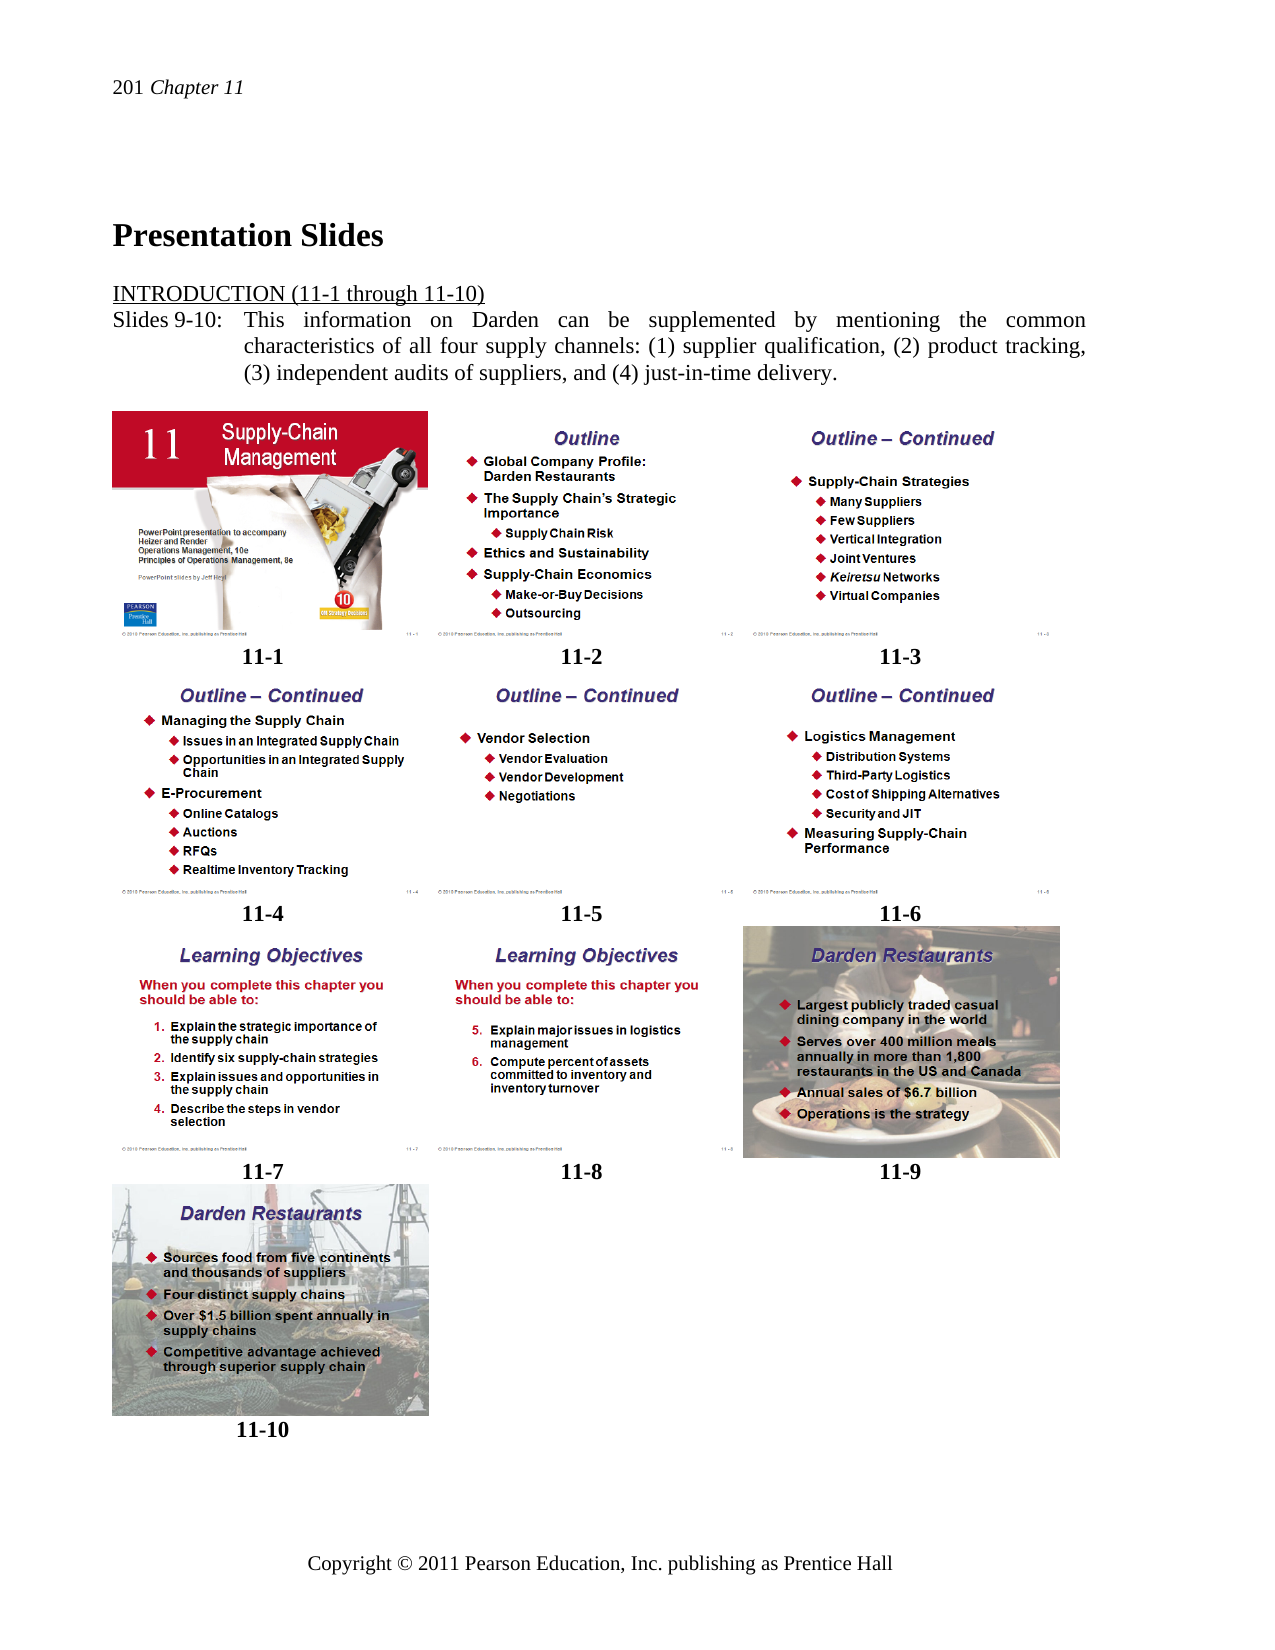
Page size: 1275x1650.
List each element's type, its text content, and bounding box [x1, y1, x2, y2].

picture [112, 668, 1060, 901]
text Slides 9-10: This information on Darden can be supplemented by mentioning the common characteristics of all four supply channels: (1) supplier qualification, (2) product tracking, (3) independent audits of suppliers, and (4) just-in-time delivery. [112, 306, 1087, 385]
text Presentation Slides [112, 215, 1087, 253]
text 11-1 11-2 11-3 [112, 643, 1087, 669]
text INTRODUCTION (11-1 through 11-10) [112, 279, 1087, 306]
picture [112, 926, 1060, 1158]
picture [112, 411, 1060, 643]
text 11-10 [112, 1416, 1087, 1442]
text 11-7 11-8 11-9 [112, 1158, 1087, 1184]
text 11-4 11-5 11-6 [112, 900, 1087, 927]
picture [112, 1184, 429, 1416]
